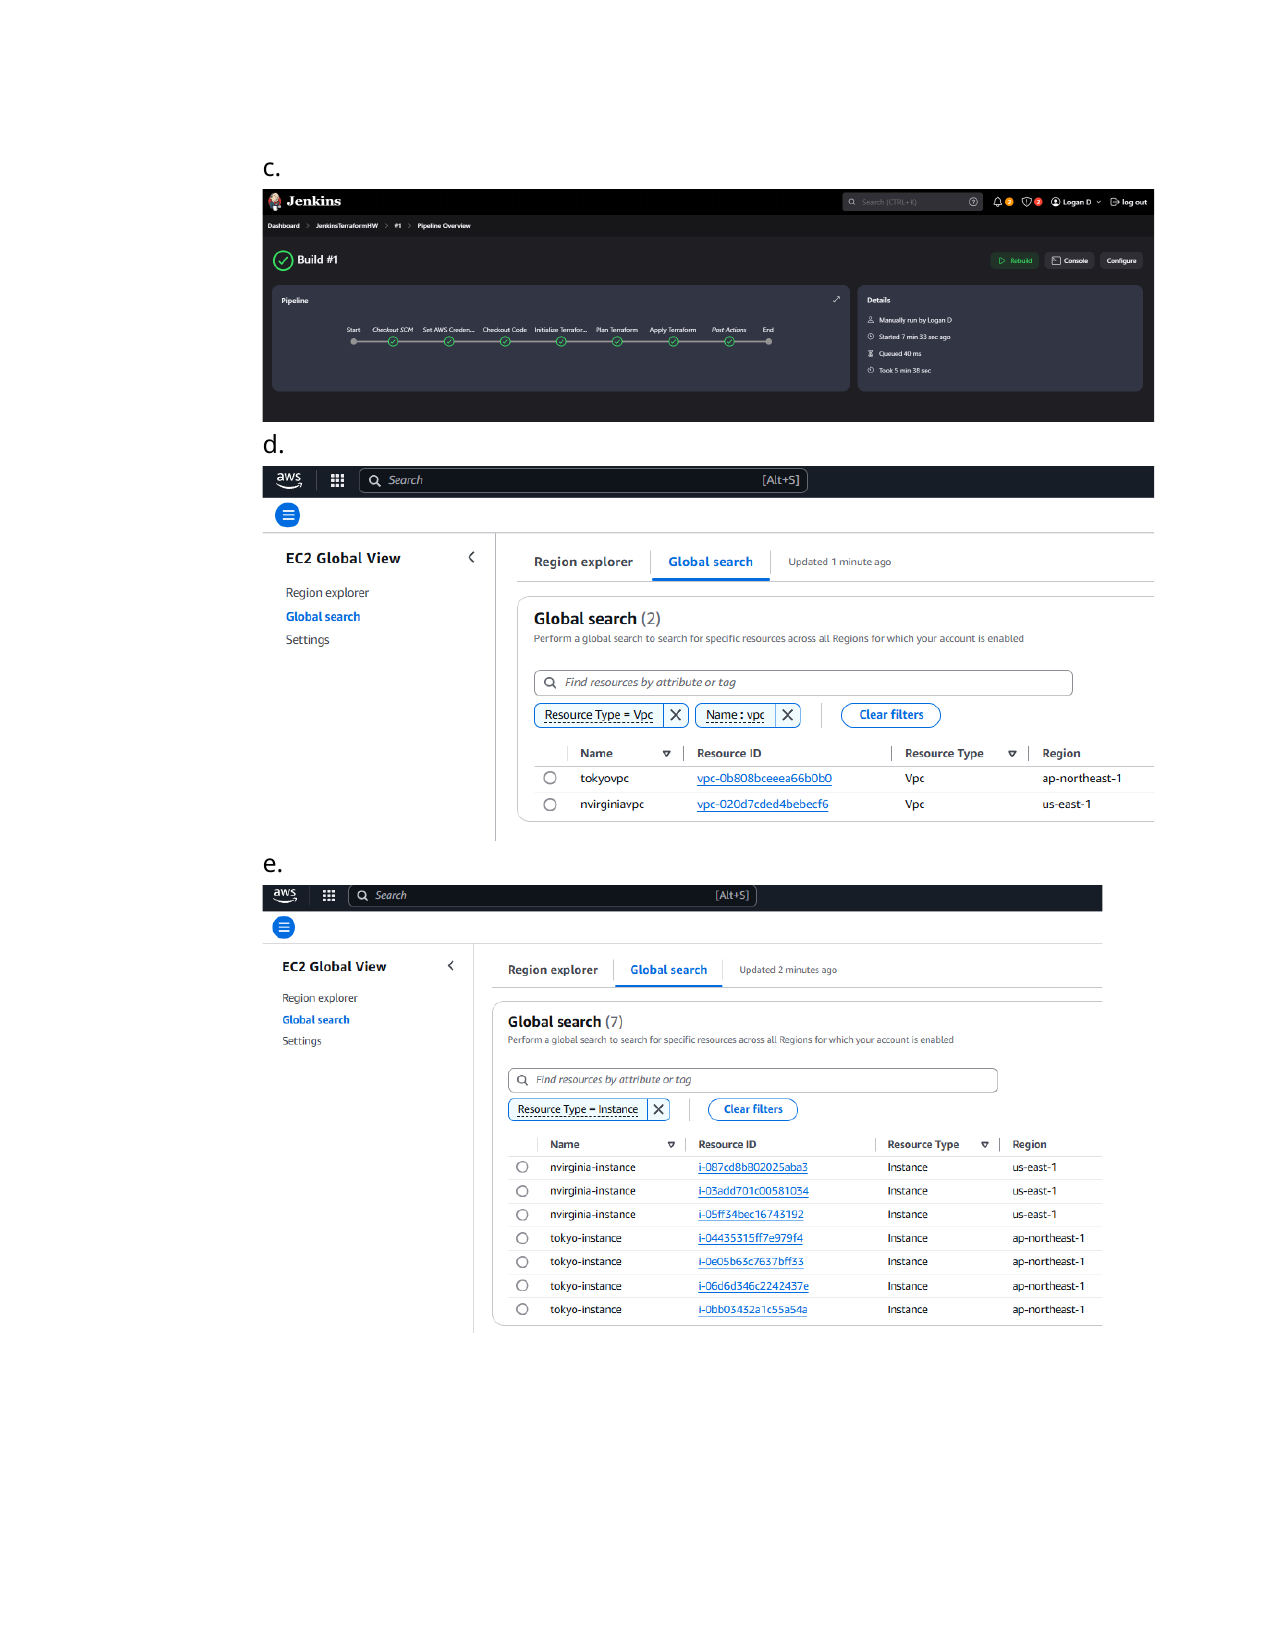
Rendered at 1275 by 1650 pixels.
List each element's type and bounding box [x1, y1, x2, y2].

picture [262, 466, 1155, 841]
picture [262, 189, 1155, 422]
picture [262, 885, 1103, 1333]
